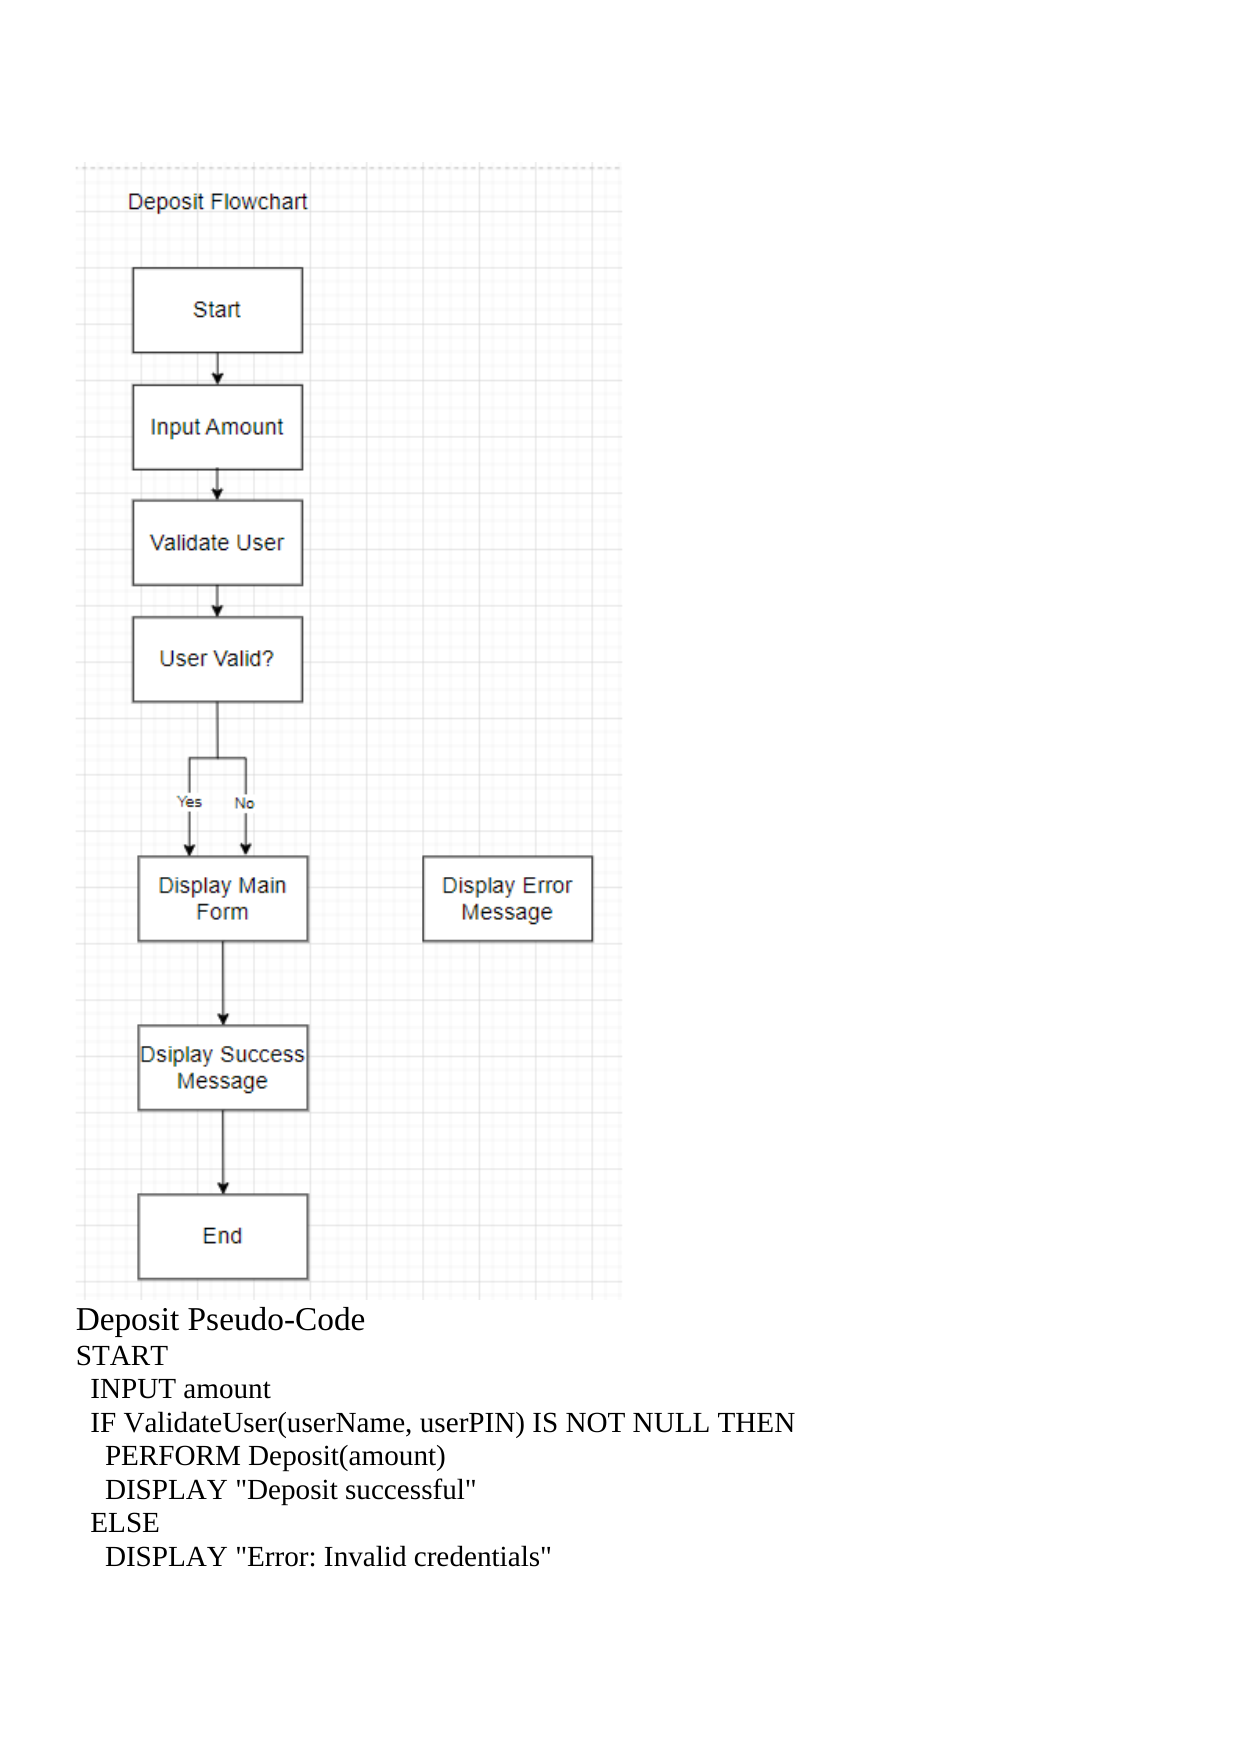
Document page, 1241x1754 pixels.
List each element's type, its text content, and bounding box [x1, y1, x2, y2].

text DISPLAY "Deposit successful" [76, 1472, 1164, 1506]
text START [76, 1338, 1164, 1371]
text IF ValidateUser(userName, userPIN) IS NOT NULL THEN [76, 1405, 1164, 1438]
text Deposit Pseudo-Code [76, 1299, 1164, 1338]
text PERFORM Deposit(amount) [76, 1438, 1164, 1472]
text INPUT amount [76, 1371, 1164, 1405]
text ELSE [76, 1506, 1164, 1539]
text DISPLAY "Error: Invalid credentials" [76, 1539, 1164, 1573]
picture [75, 162, 623, 1300]
